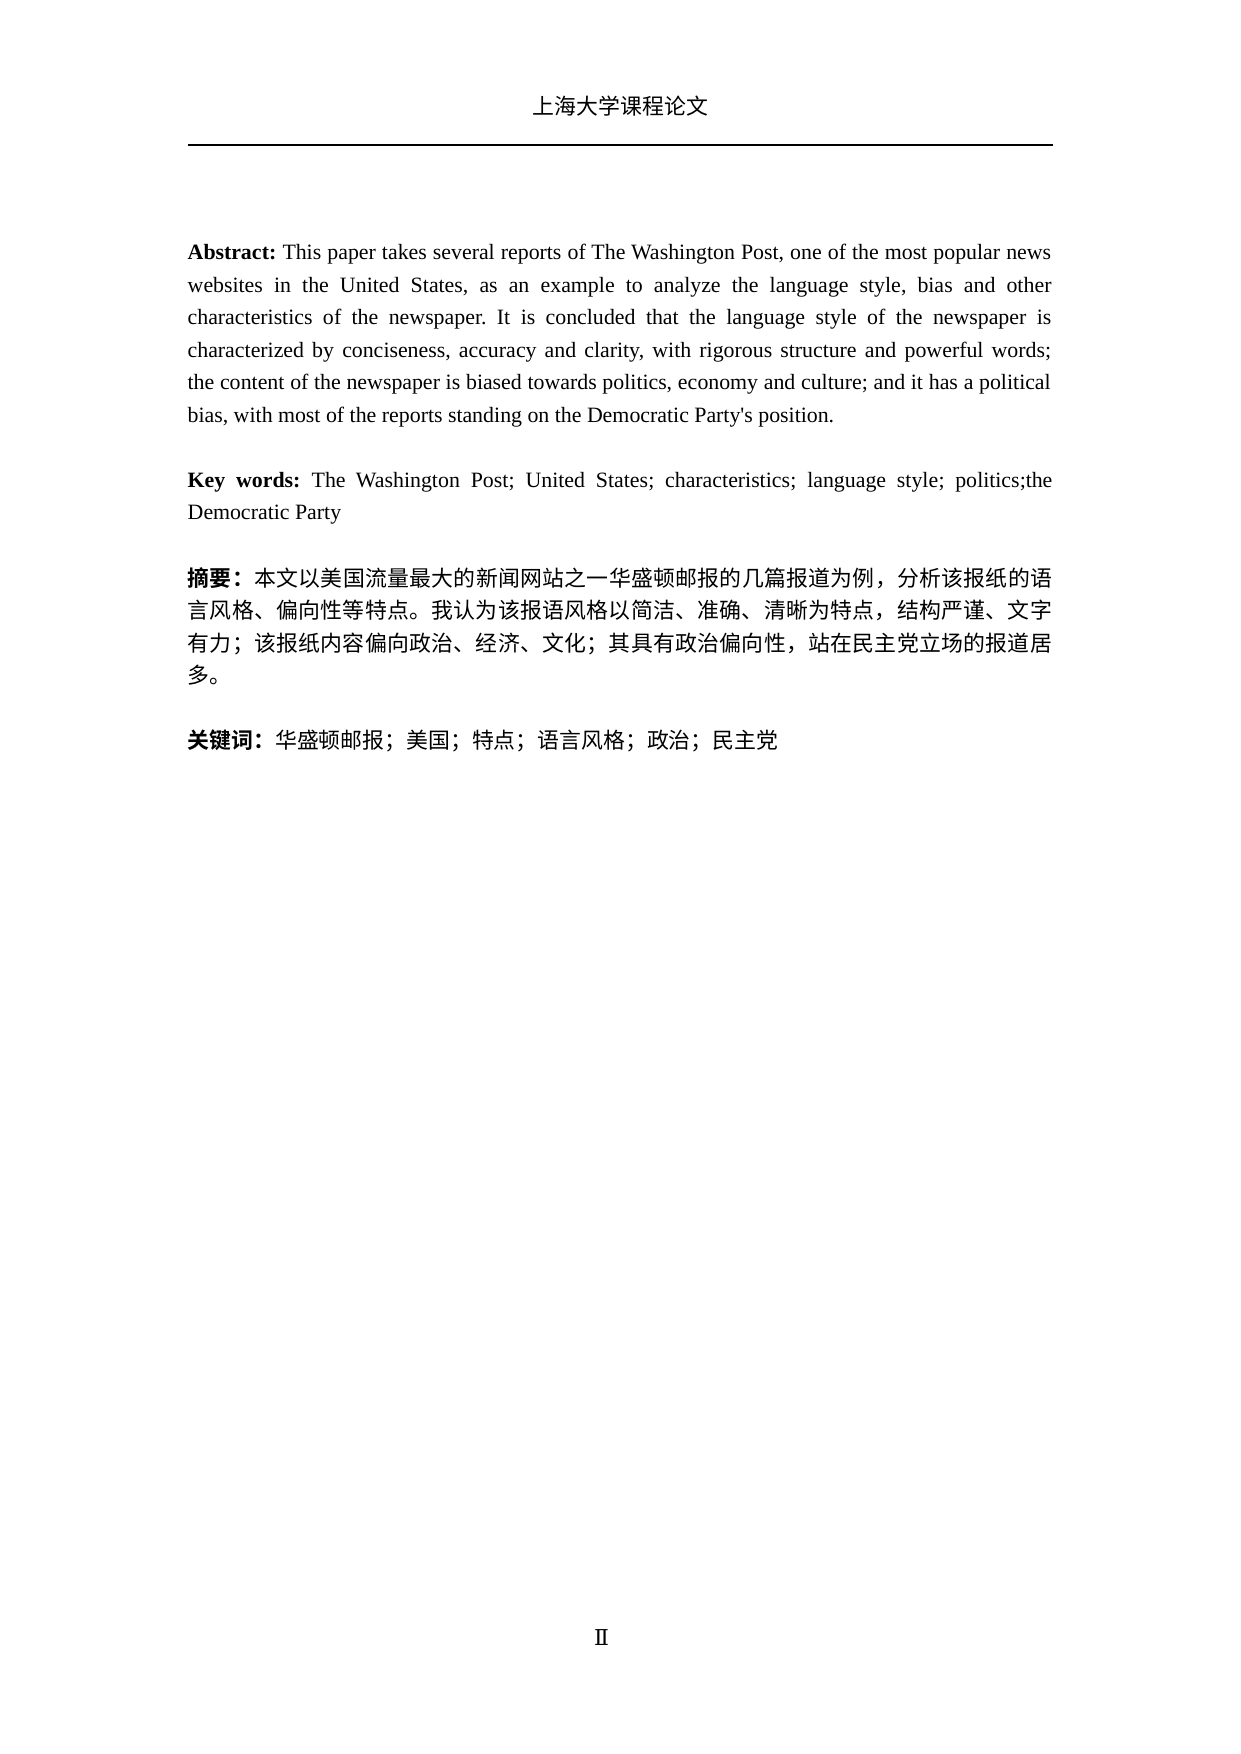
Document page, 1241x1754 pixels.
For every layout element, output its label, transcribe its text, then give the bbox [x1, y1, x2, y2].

text 摘要：本文以美国流量最大的新闻网站之一华盛顿邮报的几篇报道为例，分析该报纸的语言风格、偏向性等特点。我认为该报语风格以简洁、准确、清晰为特点，结构严谨、文字有力；该报纸内容偏向政治、经济、文化；其具有政治偏向性，站在民主党立场的报道居多。 [187, 561, 1053, 691]
text Key words: The Washington Post; United States; characteristics; language style; politics;the Democratic Party [187, 463, 1053, 528]
text 关键词：华盛顿邮报；美国；特点；语言风格；政治；民主党 [187, 723, 1053, 756]
text Abstract: This paper takes several reports of The Washington Post, one of the most popular news websites in the United States, as an example to analyze the language style, bias and other characteristics of the newspaper. It is concluded that the language style of the newspaper is characterized by conciseness, accuracy and clarity, with rigorous structure and powerful words; the content of the newspaper is biased towards politics, economy and culture; and it has a political bias, with most of the reports standing on the Democratic Party's position. [187, 236, 1053, 431]
